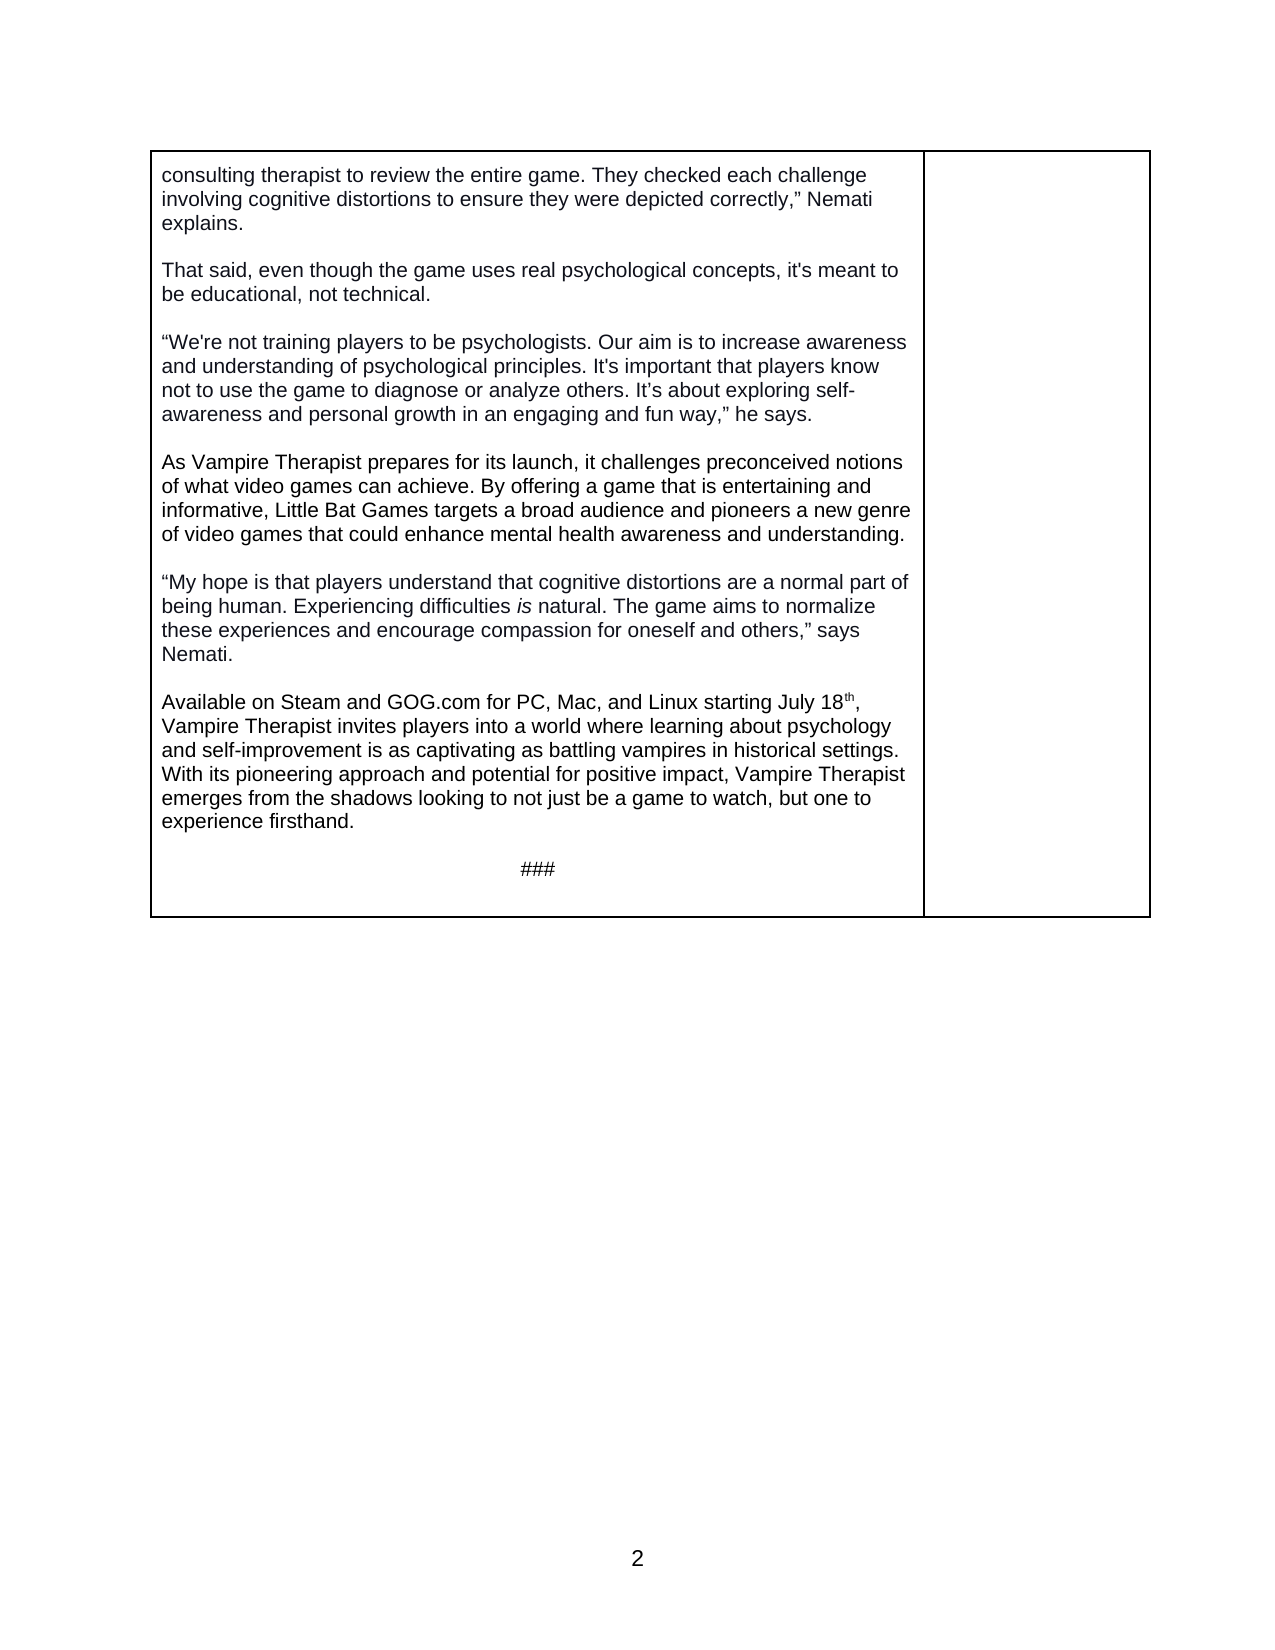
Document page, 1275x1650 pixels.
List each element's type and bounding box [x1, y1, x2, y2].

table_header [152, 152, 923, 916]
table_header [925, 152, 1149, 916]
